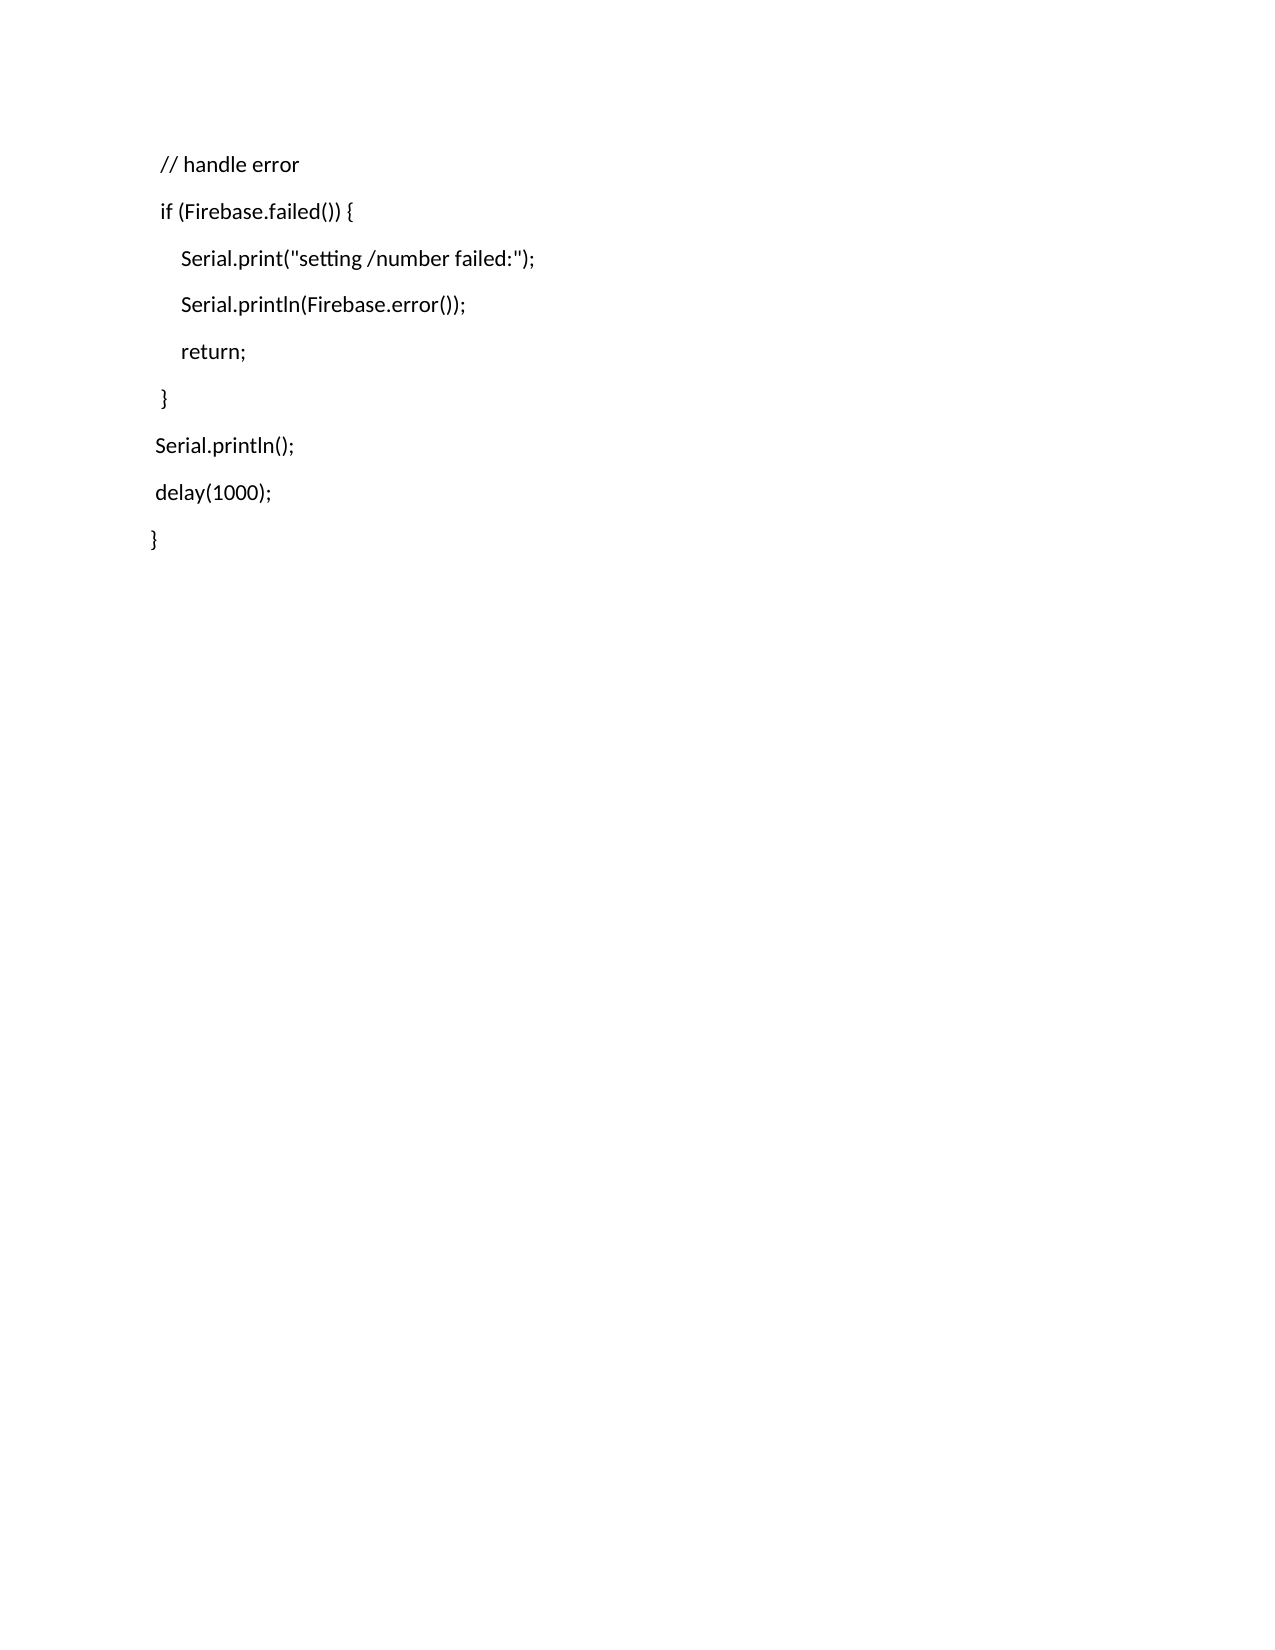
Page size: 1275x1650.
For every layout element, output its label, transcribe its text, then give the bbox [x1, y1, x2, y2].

text } [150, 384, 1125, 412]
text return; [150, 337, 1125, 366]
text // handle error [150, 150, 1125, 178]
text Serial.println(Firebase.error()); [150, 291, 1125, 319]
text Serial.print("setting /number failed:"); [150, 244, 1125, 272]
text delay(1000); [150, 478, 1125, 506]
text Serial.println(); [150, 431, 1125, 459]
text } [150, 525, 1125, 553]
text if (Firebase.failed()) { [150, 197, 1125, 225]
